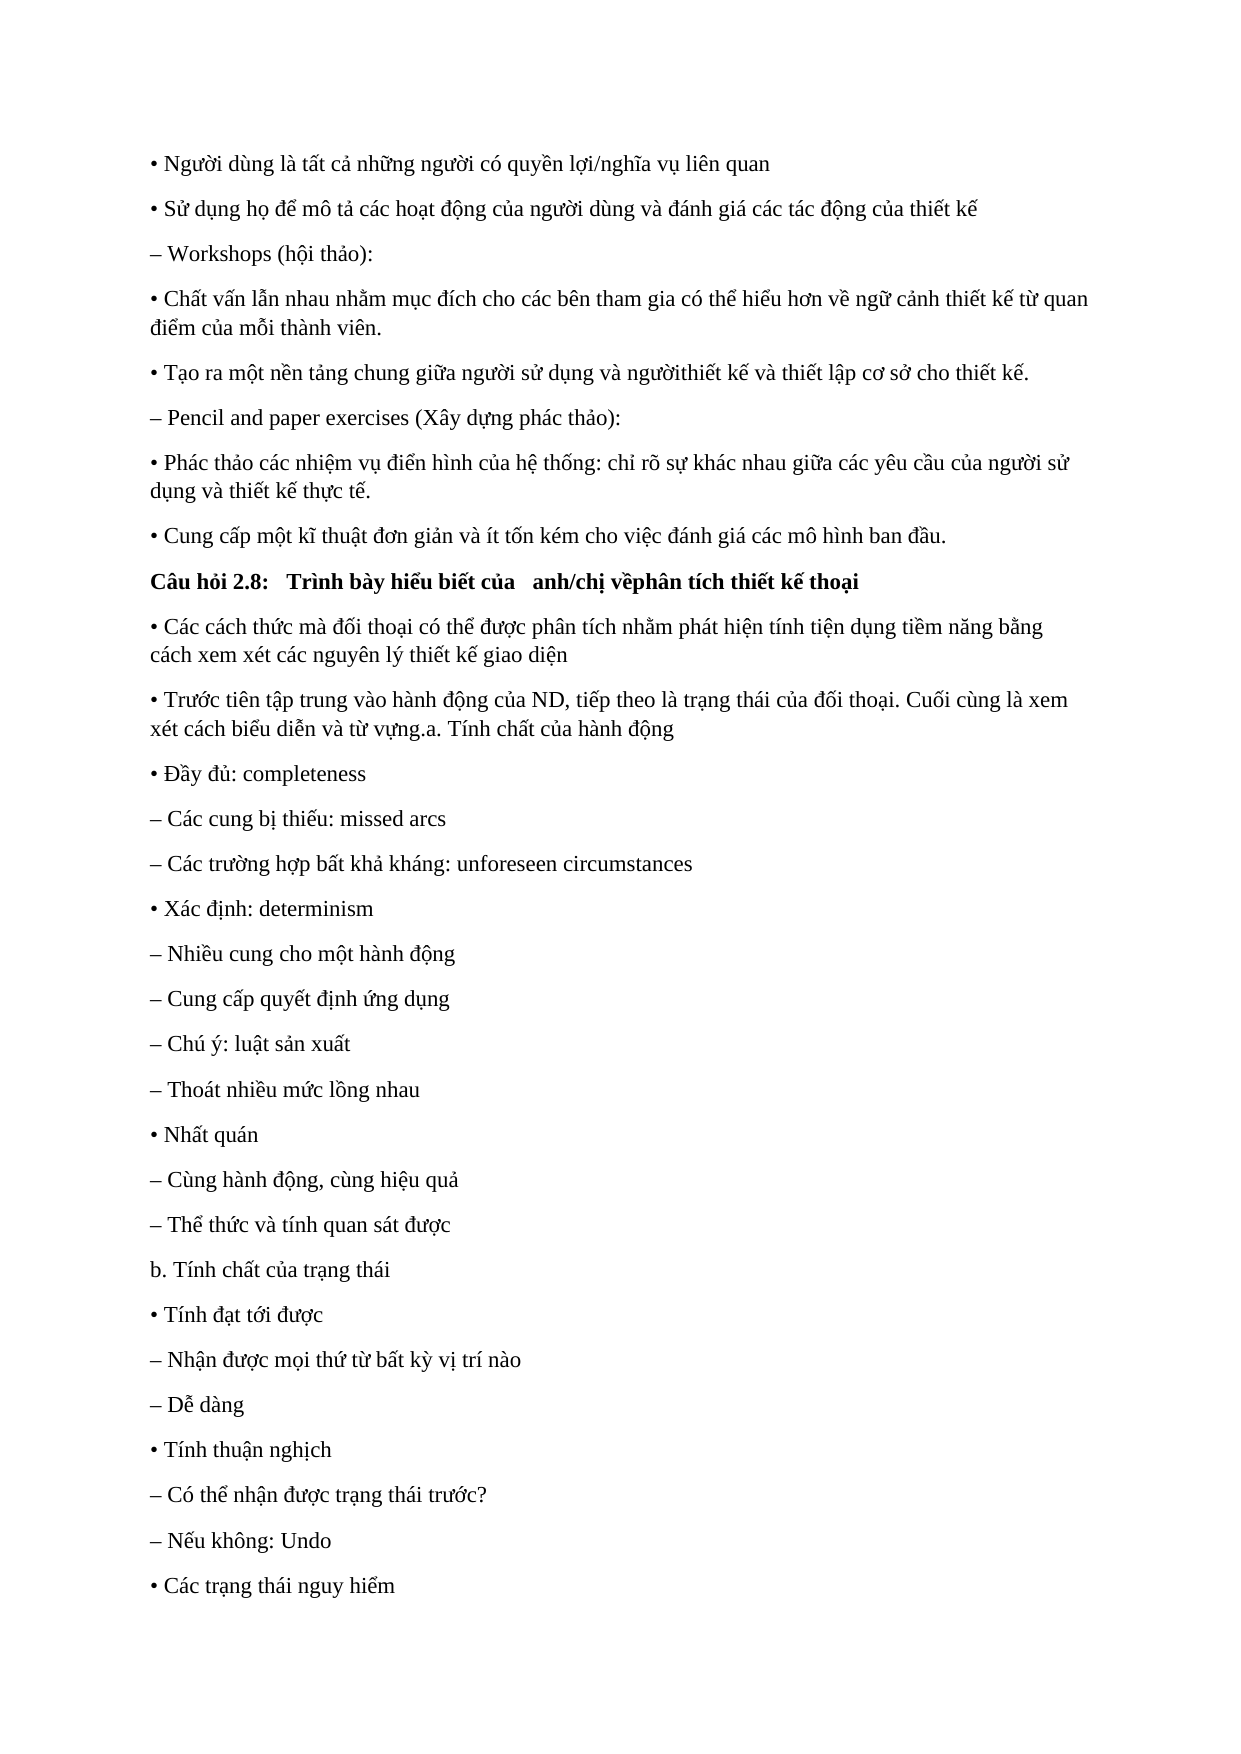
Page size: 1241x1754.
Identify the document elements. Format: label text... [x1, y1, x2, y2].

text • Cung cấp một kĩ thuật đơn giản và ít tốn kém cho việc đánh giá các mô hình ban đầu. [150, 523, 1090, 549]
text • Các cách thức mà đối thoại có thể được phân tích nhằm phát hiện tính tiện dụng tiềm năng bằng cách xem xét các nguyên lý thiết kế giao diện [150, 613, 1090, 668]
text • Nhất quán [150, 1121, 1090, 1147]
text – Nhận được mọi thứ từ bất kỳ vị trí nào [150, 1346, 1090, 1373]
text • Phác thảo các nhiệm vụ điển hình của hệ thống: chỉ rõ sự khác nhau giữa các yêu cầu của người sử dụng và thiết kế thực tế. [150, 449, 1090, 504]
text – Cung cấp quyết định ứng dụng [150, 985, 1090, 1012]
text • Tính đạt tới được [150, 1301, 1090, 1327]
text – Có thể nhận được trạng thái trước? [150, 1482, 1090, 1508]
text – Các cung bị thiếu: missed arcs [150, 805, 1090, 831]
text b. Tính chất của trạng thái [150, 1256, 1090, 1282]
text • Các trạng thái nguy hiểm [150, 1572, 1090, 1598]
text Câu hỏi 2.8: Trình bày hiểu biết của anh/chị vềphân tích thiết kế thoại [150, 568, 1090, 594]
text – Workshops (hội thảo): [150, 240, 1090, 267]
text • Chất vấn lẫn nhau nhằm mục đích cho các bên tham gia có thể hiểu hơn về ngữ cảnh thiết kế từ quan điểm của mỗi thành viên. [150, 285, 1090, 340]
text • Xác định: determinism [150, 895, 1090, 922]
text – Thoát nhiều mức lồng nhau [150, 1076, 1090, 1102]
text – Nếu không: Undo [150, 1527, 1090, 1553]
text • Người dùng là tất cả những người có quyền lợi/nghĩa vụ liên quan [150, 150, 1090, 176]
text – Thể thức và tính quan sát được [150, 1211, 1090, 1237]
text • Sử dụng họ để mô tả các hoạt động của người dùng và đánh giá các tác động của thiết kế [150, 195, 1090, 221]
text • Tính thuận nghịch [150, 1436, 1090, 1463]
text – Các trường hợp bất khả kháng: unforeseen circumstances [150, 850, 1090, 876]
text – Pencil and paper exercises (Xây dựng phác thảo): [150, 404, 1090, 430]
text • Đầy đủ: completeness [150, 760, 1090, 786]
text – Cùng hành động, cùng hiệu quả [150, 1166, 1090, 1192]
text – Dễ dàng [150, 1391, 1090, 1418]
text – Chú ý: luật sản xuất [150, 1031, 1090, 1057]
text – Nhiều cung cho một hành động [150, 940, 1090, 967]
text • Tạo ra một nền tảng chung giữa người sử dụng và ngườithiết kế và thiết lập cơ sở cho thiết kế. [150, 359, 1090, 385]
text • Trước tiên tập trung vào hành động của ND, tiếp theo là trạng thái của đối thoại. Cuối cùng là xem xét cách biểu diễn và từ vựng.a. Tính chất của hành động [150, 686, 1090, 741]
